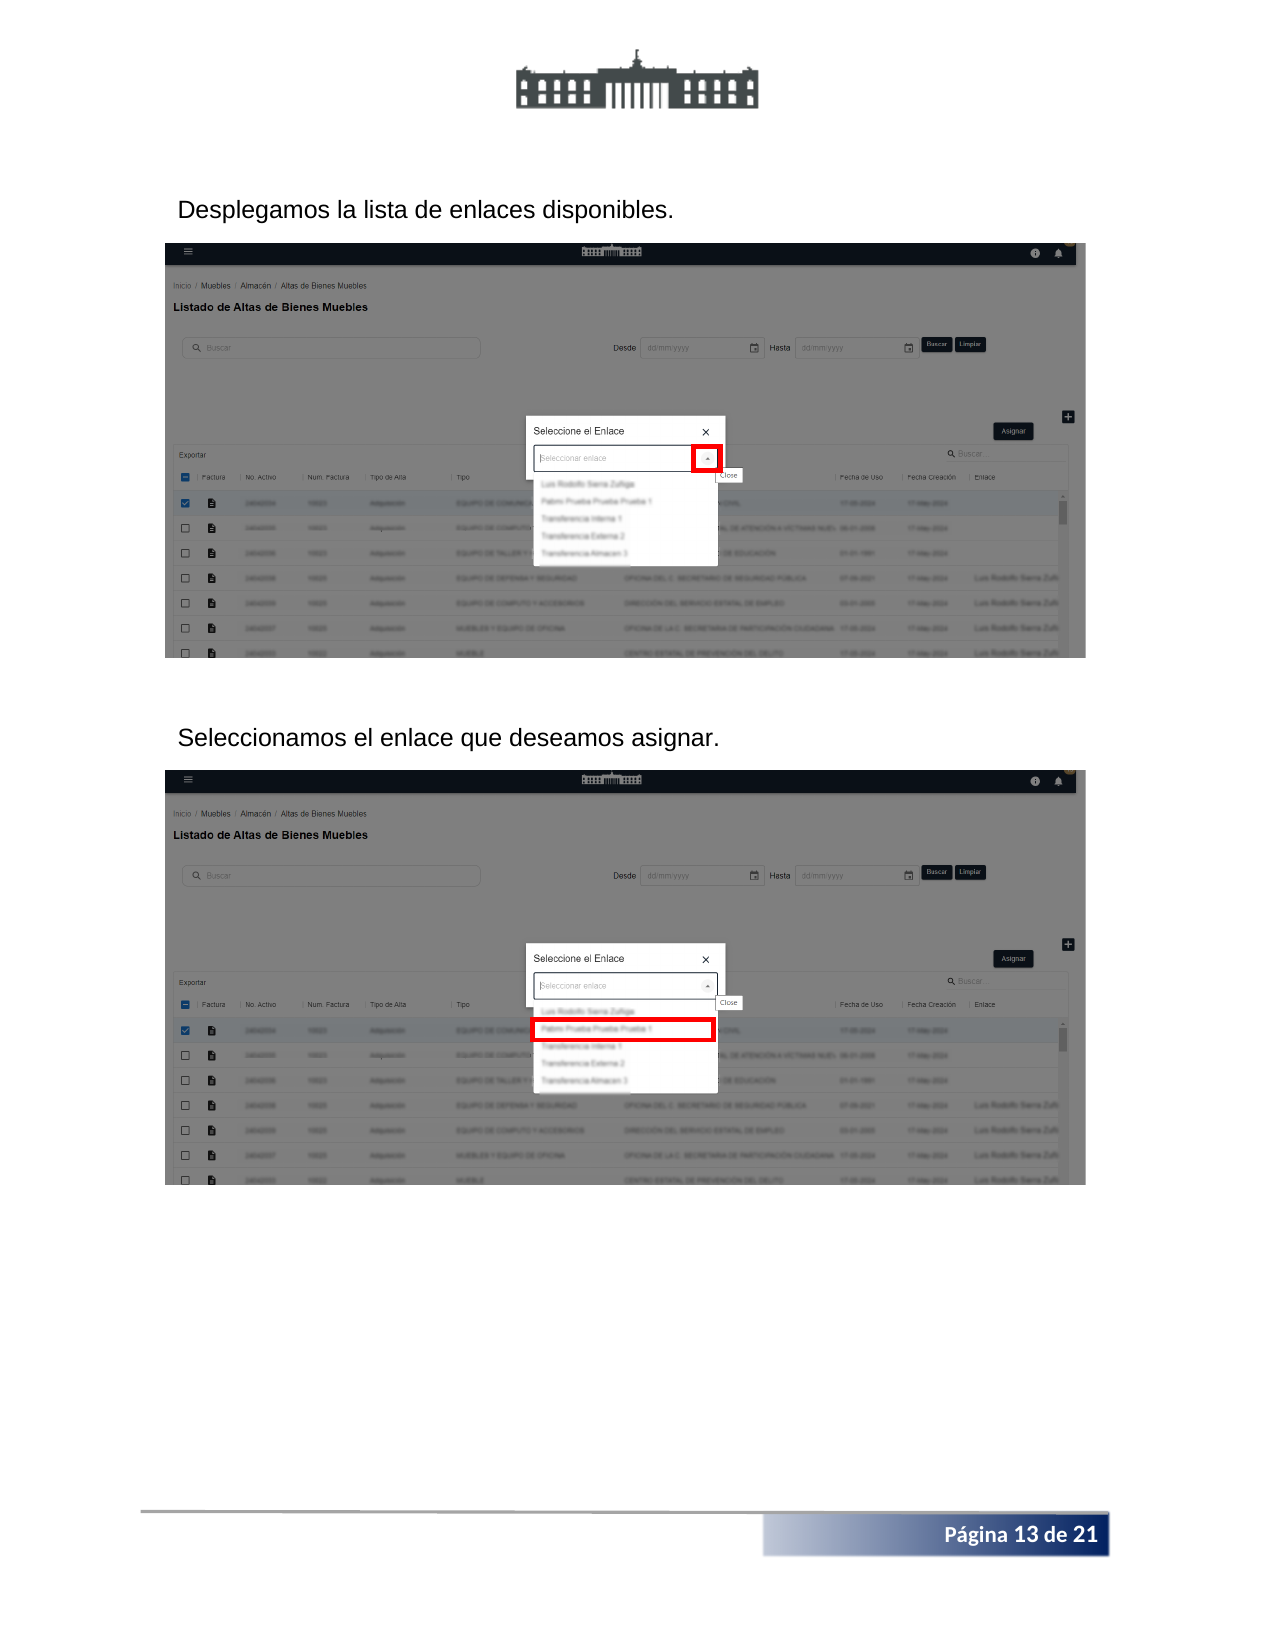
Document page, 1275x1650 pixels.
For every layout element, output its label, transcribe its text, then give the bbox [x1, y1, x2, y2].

picture [165, 243, 1086, 658]
picture [165, 770, 1086, 1185]
picture [515, 45, 760, 123]
text Desplegamos la lista de enlaces disponibles. [177, 195, 1098, 224]
text Seleccionamos el enlace que deseamos asignar. [177, 723, 1098, 752]
